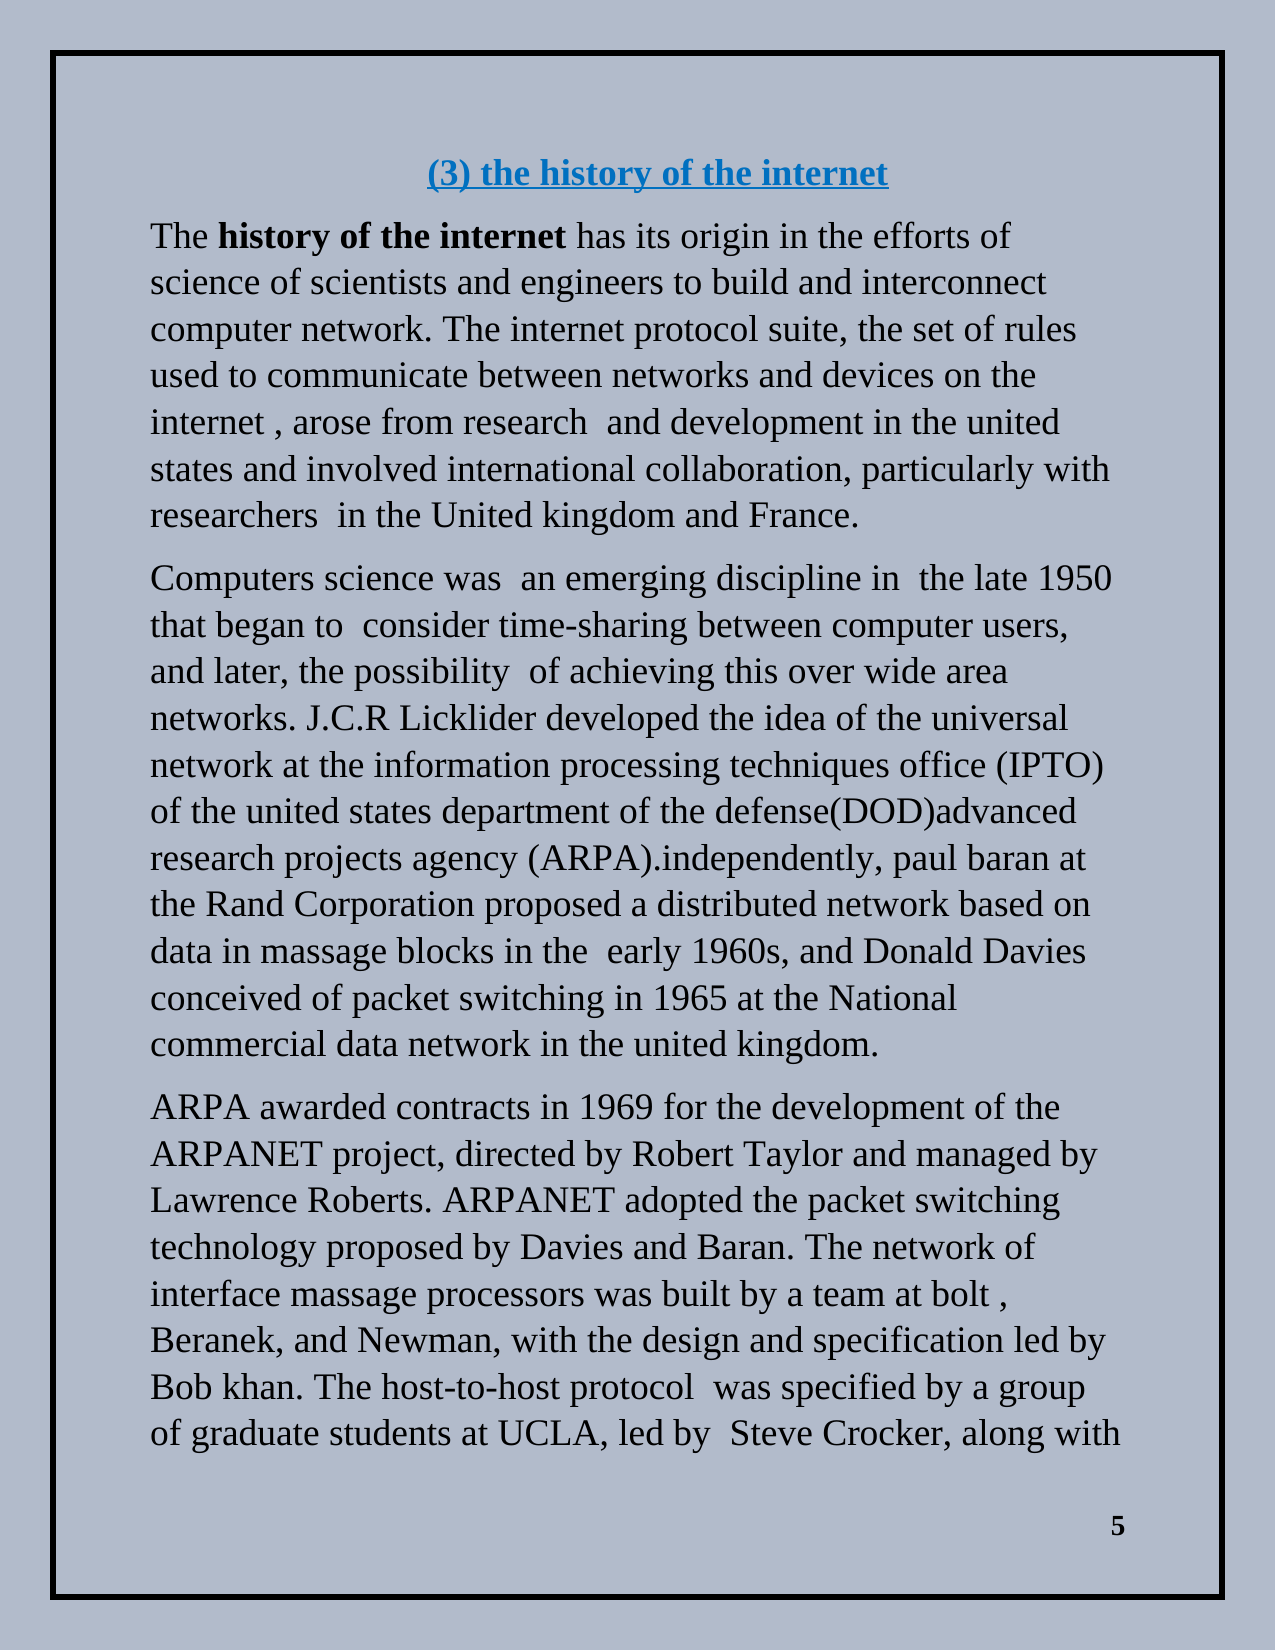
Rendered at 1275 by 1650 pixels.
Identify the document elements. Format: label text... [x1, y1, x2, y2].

text Computers science was an emerging discipline in the late 1950 that began to consider time-sharing between computer users, and later, the possibility of achieving this over wide area networks. J.C.R Licklider developed the idea of the universal network at the information processing techniques office (IPTO) of the united states department of the defense(DOD)advanced research projects agency (ARPA).independently, paul baran at the Rand Corporation proposed a distributed network based on data in massage blocks in the early 1960s, and Donald Davies conceived of packet switching in 1965 at the National commercial data network in the united kingdom. [150, 556, 1125, 1064]
text (3) the history of the internet [150, 150, 1125, 193]
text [150, 1085, 1125, 1454]
text The history of the internet has its origin in the efforts of science of scientists and engineers to build and interconnect computer network. The internet protocol suite, the set of rules used to communicate between networks and devices on the internet , arose from research and development in the united states and involved international collaboration, particularly with researchers in the United kingdom and France. [150, 213, 1125, 536]
